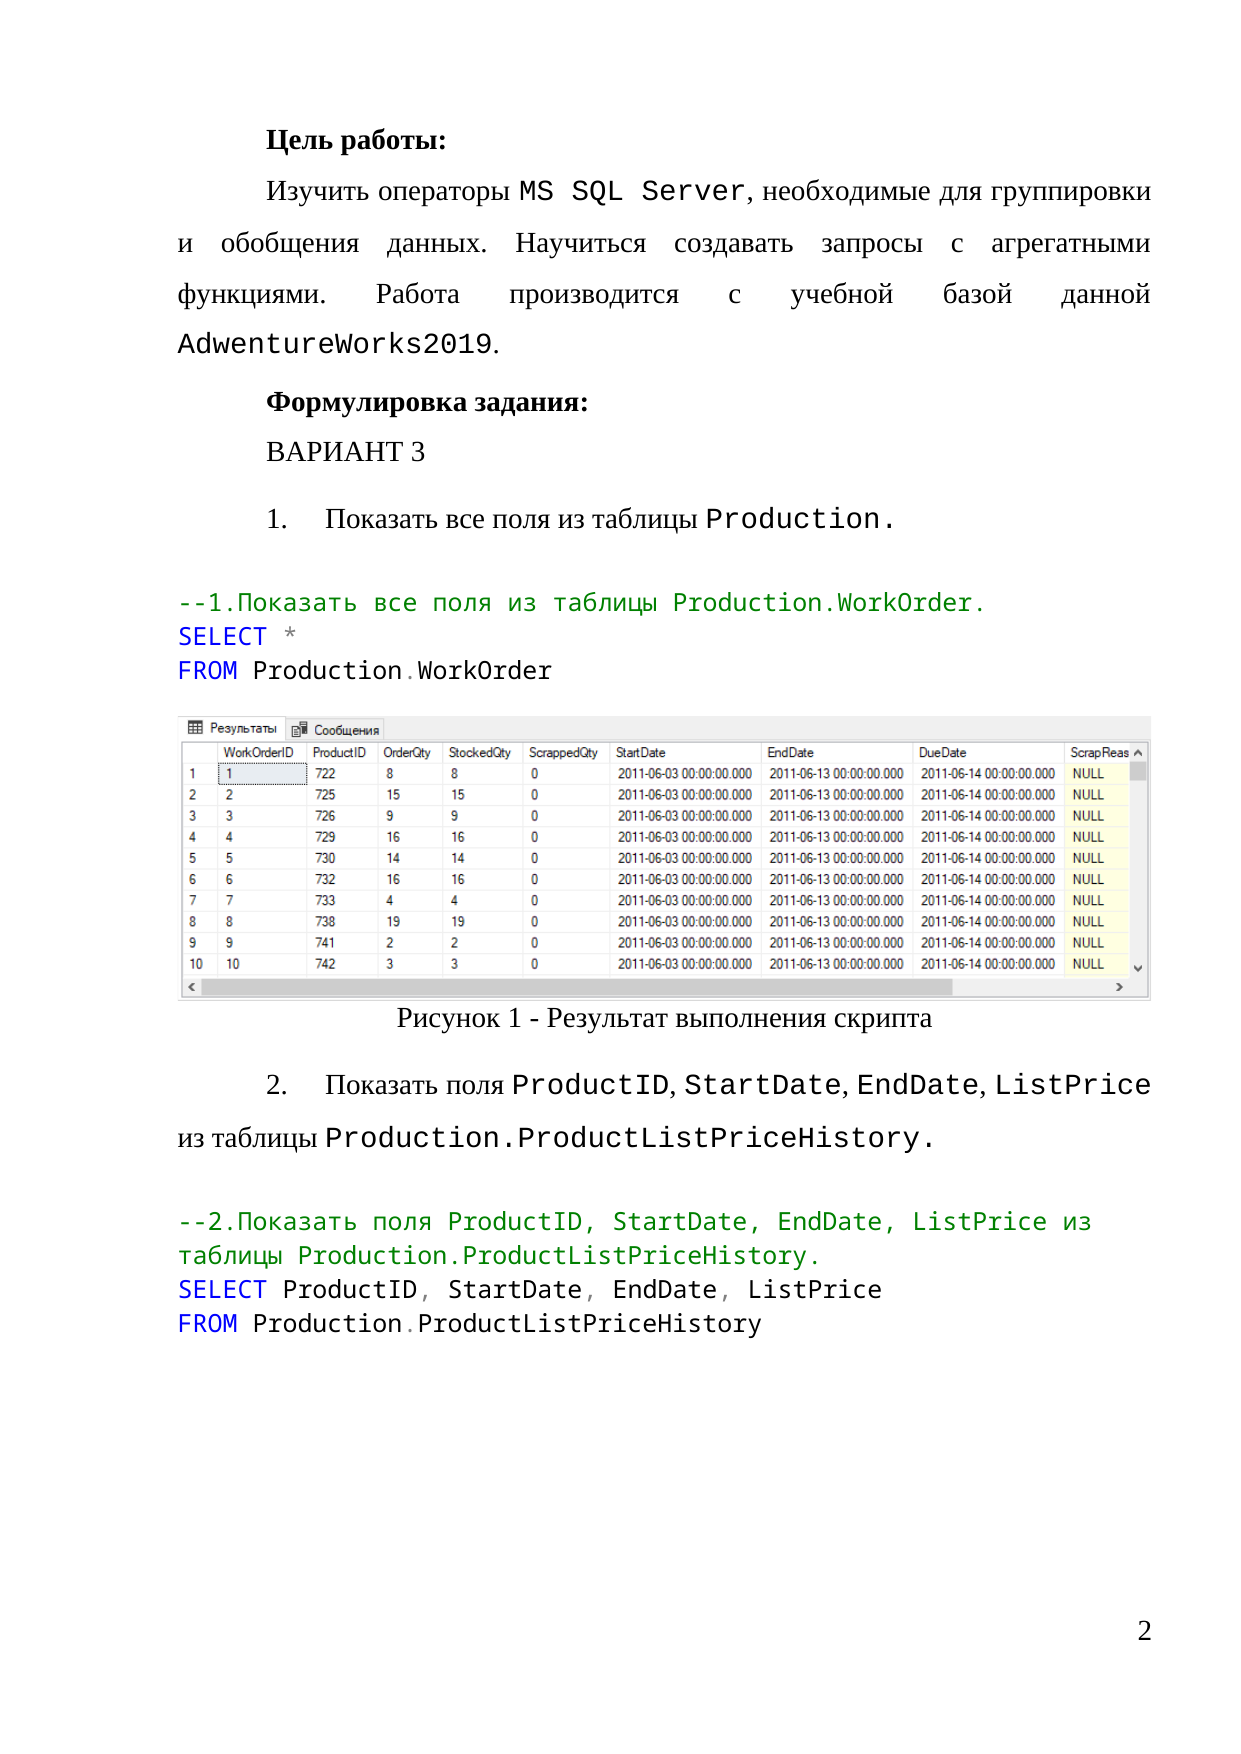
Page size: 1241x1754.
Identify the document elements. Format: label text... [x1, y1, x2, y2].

text Изучить операторы MS SQL Server, необходимые для группировки и обобщения данных. Научиться создавать запросы с агрегатными функциями. Работа производится с учебной базой данной AdwentureWorks2019. [177, 173, 1152, 362]
list Показать поля ProductID, StartDate, EndDate, ListPrice из таблицы Production.ProductListPriceHistory. [177, 1067, 1152, 1156]
subtitle Формулировка задания: [177, 384, 1152, 418]
text Рисунок 1 - Результат выполнения скрипта [177, 1001, 1152, 1034]
subtitle Цель работы: [177, 122, 1152, 156]
picture [177, 716, 1152, 1001]
text --1.Показать все поля из таблицы Production.WorkOrder. SELECT * FROM Production.WorkOrder [177, 585, 1152, 687]
text ВАРИАНТ 3 [177, 434, 1152, 468]
list Показать все поля из таблицы Production. [177, 502, 1152, 538]
text --2.Показать поля ProductID, StartDate, EndDate, ListPrice из таблицы Production.ProductListPriceHistory. SELECT ProductID, StartDate, EndDate, ListPrice FROM Production.ProductListPriceHistory [177, 1203, 1152, 1340]
